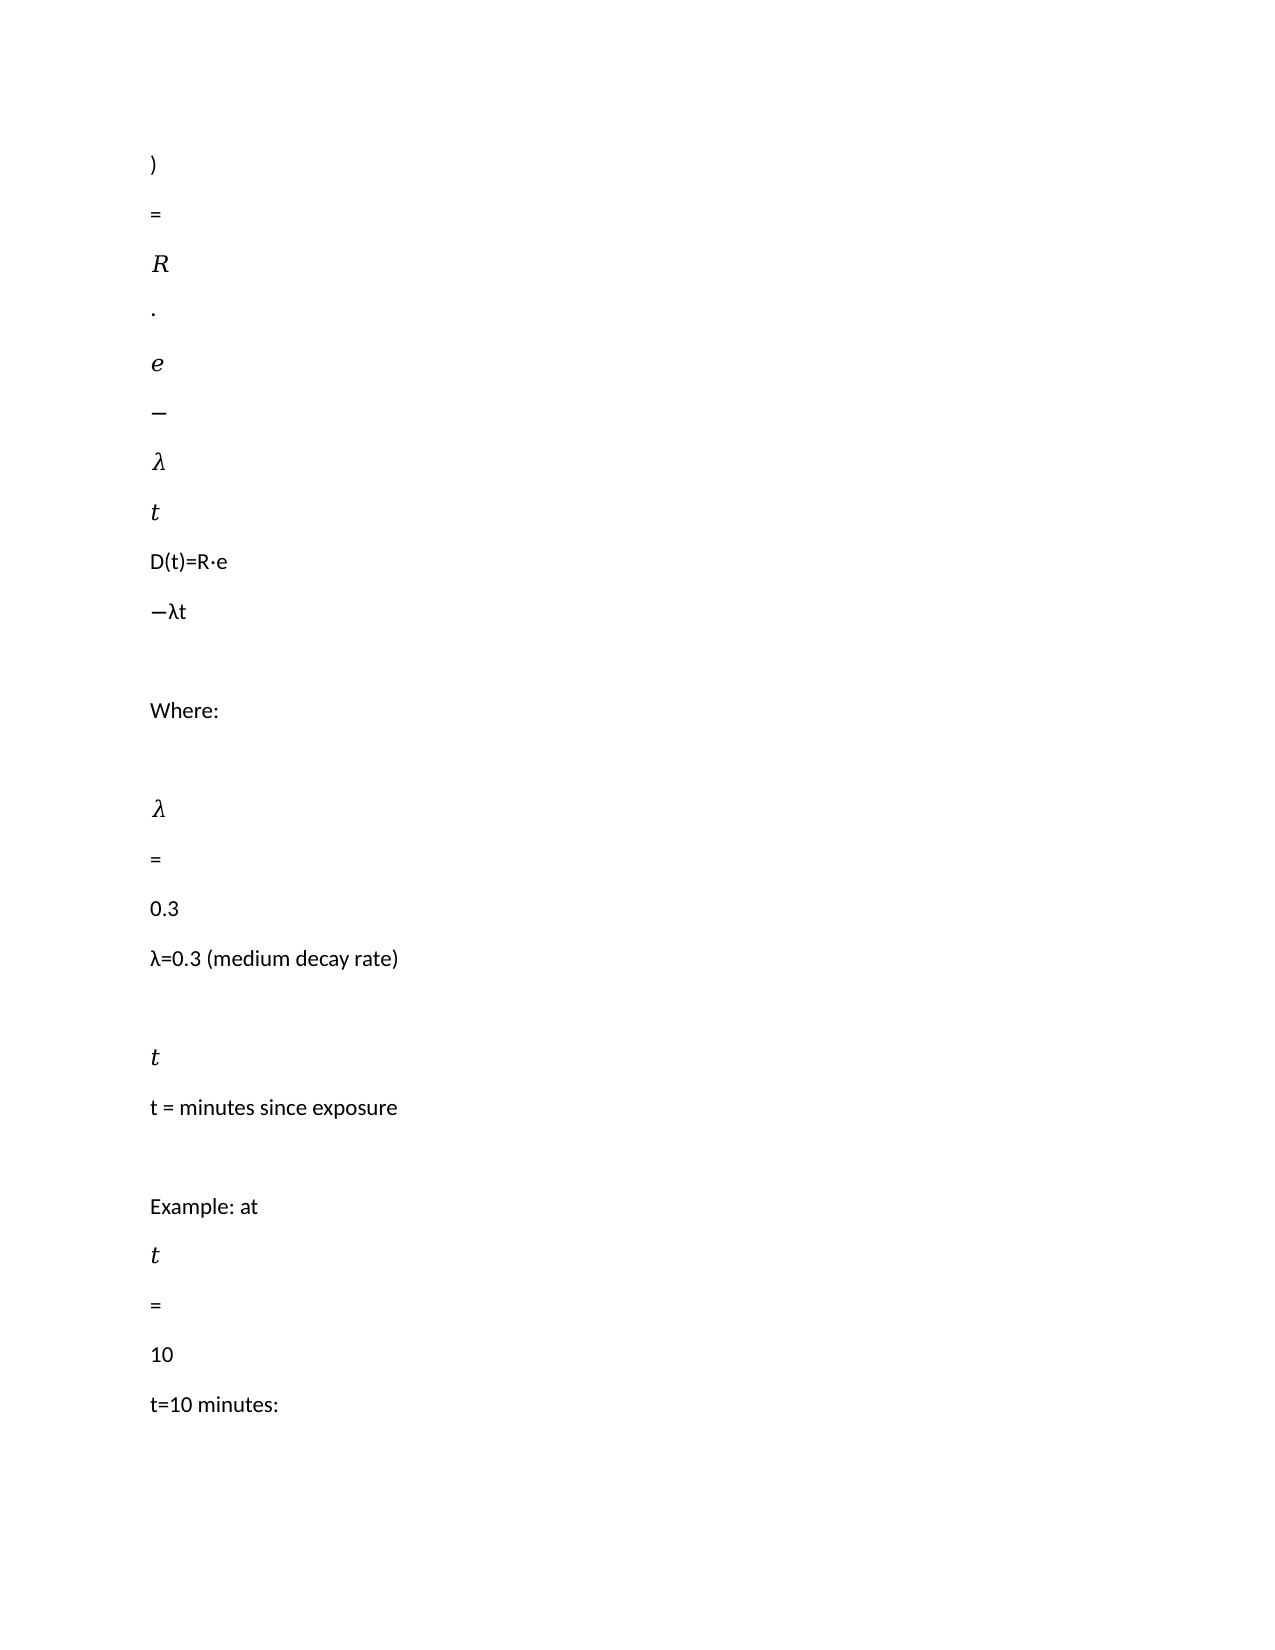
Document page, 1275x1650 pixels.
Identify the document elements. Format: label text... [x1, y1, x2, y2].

text ) [150, 150, 1125, 179]
text − [150, 398, 1125, 427]
text −λt [150, 596, 1125, 625]
text t=10 minutes: [150, 1389, 1125, 1418]
text Where: [150, 695, 1125, 724]
text 𝜆 [150, 794, 1125, 823]
text 𝑅 [150, 249, 1125, 278]
text 𝜆 [150, 447, 1125, 476]
text = [150, 844, 1125, 873]
text 0.3 [150, 894, 1125, 922]
text λ=0.3 (medium decay rate) [150, 943, 1125, 972]
text = [150, 199, 1125, 228]
text = [150, 1290, 1125, 1319]
text 𝑒 [150, 348, 1125, 377]
text ⋅ [150, 299, 1125, 327]
text 10 [150, 1340, 1125, 1369]
text 𝑡 [150, 1241, 1125, 1269]
text 𝑡 [150, 497, 1125, 526]
text D(t)=R⋅e [150, 547, 1125, 575]
text Example: at [150, 1191, 1125, 1220]
text t = minutes since exposure [150, 1092, 1125, 1121]
text 𝑡 [150, 1042, 1125, 1071]
